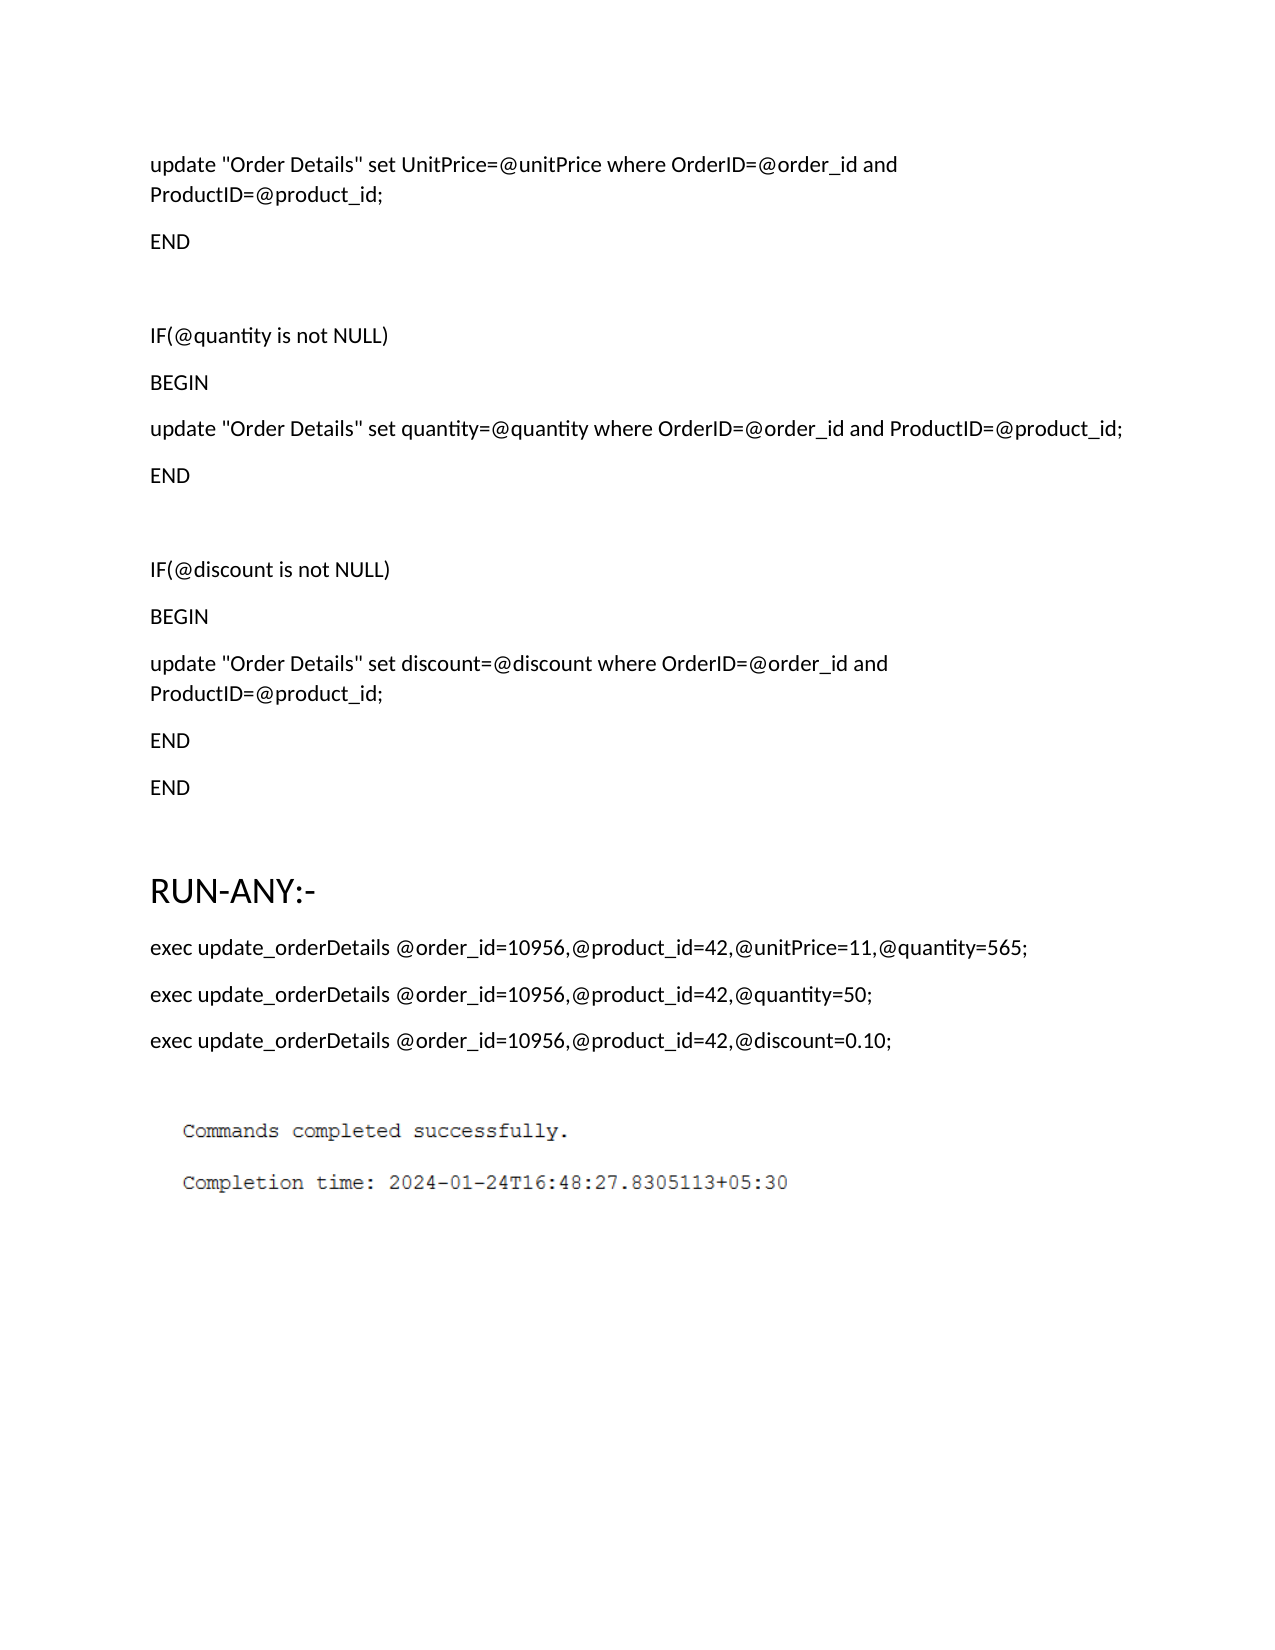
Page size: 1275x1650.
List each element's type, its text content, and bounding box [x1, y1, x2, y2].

text exec update_orderDetails @order_id=10956,@product_id=42,@discount=0.10; [150, 1027, 1125, 1054]
text IF(@discount is not NULL) [150, 555, 1125, 583]
text exec update_orderDetails @order_id=10956,@product_id=42,@unitPrice=11,@quantity=565; [150, 933, 1125, 961]
text BEGIN [150, 368, 1125, 396]
text BEGIN [150, 602, 1125, 630]
text IF(@quantity is not NULL) [150, 321, 1125, 349]
text update "Order Details" set quantity=@quantity where OrderID=@order_id and ProductID=@product_id; [150, 414, 1125, 443]
text RUN-ANY:- [150, 867, 1125, 912]
text END [150, 461, 1125, 489]
text END [150, 773, 1125, 801]
text update "Order Details" set UnitPrice=@unitPrice where OrderID=@order_id and ProductID=@product_id; [150, 150, 1125, 208]
text END [150, 227, 1125, 255]
text exec update_orderDetails @order_id=10956,@product_id=42,@quantity=50; [150, 980, 1125, 1008]
text update "Order Details" set discount=@discount where OrderID=@order_id and ProductID=@product_id; [150, 649, 1125, 707]
text END [150, 726, 1125, 754]
